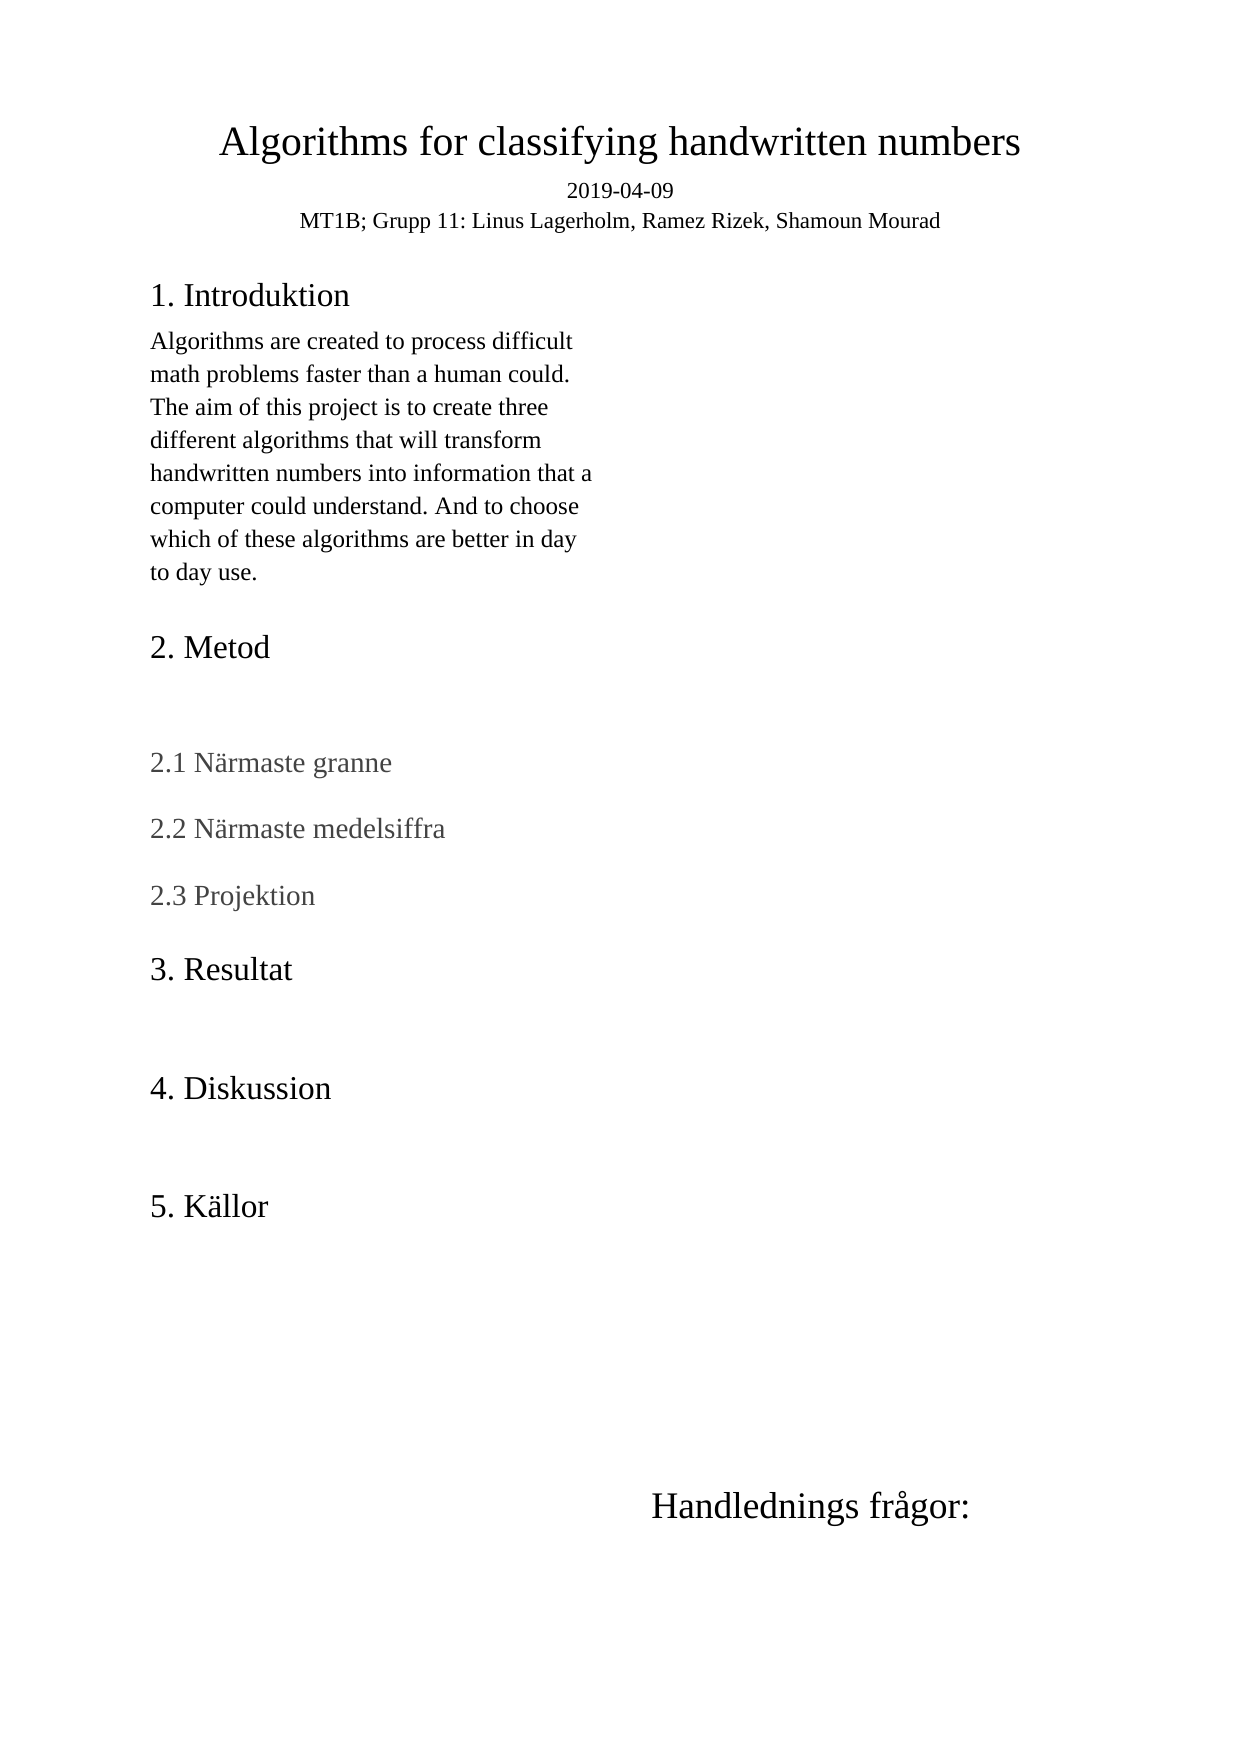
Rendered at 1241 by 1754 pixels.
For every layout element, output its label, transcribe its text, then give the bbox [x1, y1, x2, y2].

subtitle 5. Källor [150, 1187, 589, 1225]
subtitle 2.2 Närmaste medelsiffra [150, 812, 589, 845]
subtitle 2.1 Närmaste granne [150, 745, 589, 778]
text Algorithms are created to process difficult math problems faster than a human could. The aim of this project is to create three different algorithms that will transform handwritten numbers into information that a computer could understand. And to choose which of these algorithms are better in day to day use. [150, 326, 599, 586]
subtitle 2. Metod [150, 627, 589, 666]
subtitle 4. Diskussion [150, 1068, 589, 1106]
subtitle 3. Resultat [150, 949, 589, 988]
subtitle 1. Introduktion [150, 275, 589, 313]
subtitle 2.3 Projektion [150, 878, 589, 912]
text Handlednings frågor: [651, 1483, 1090, 1526]
